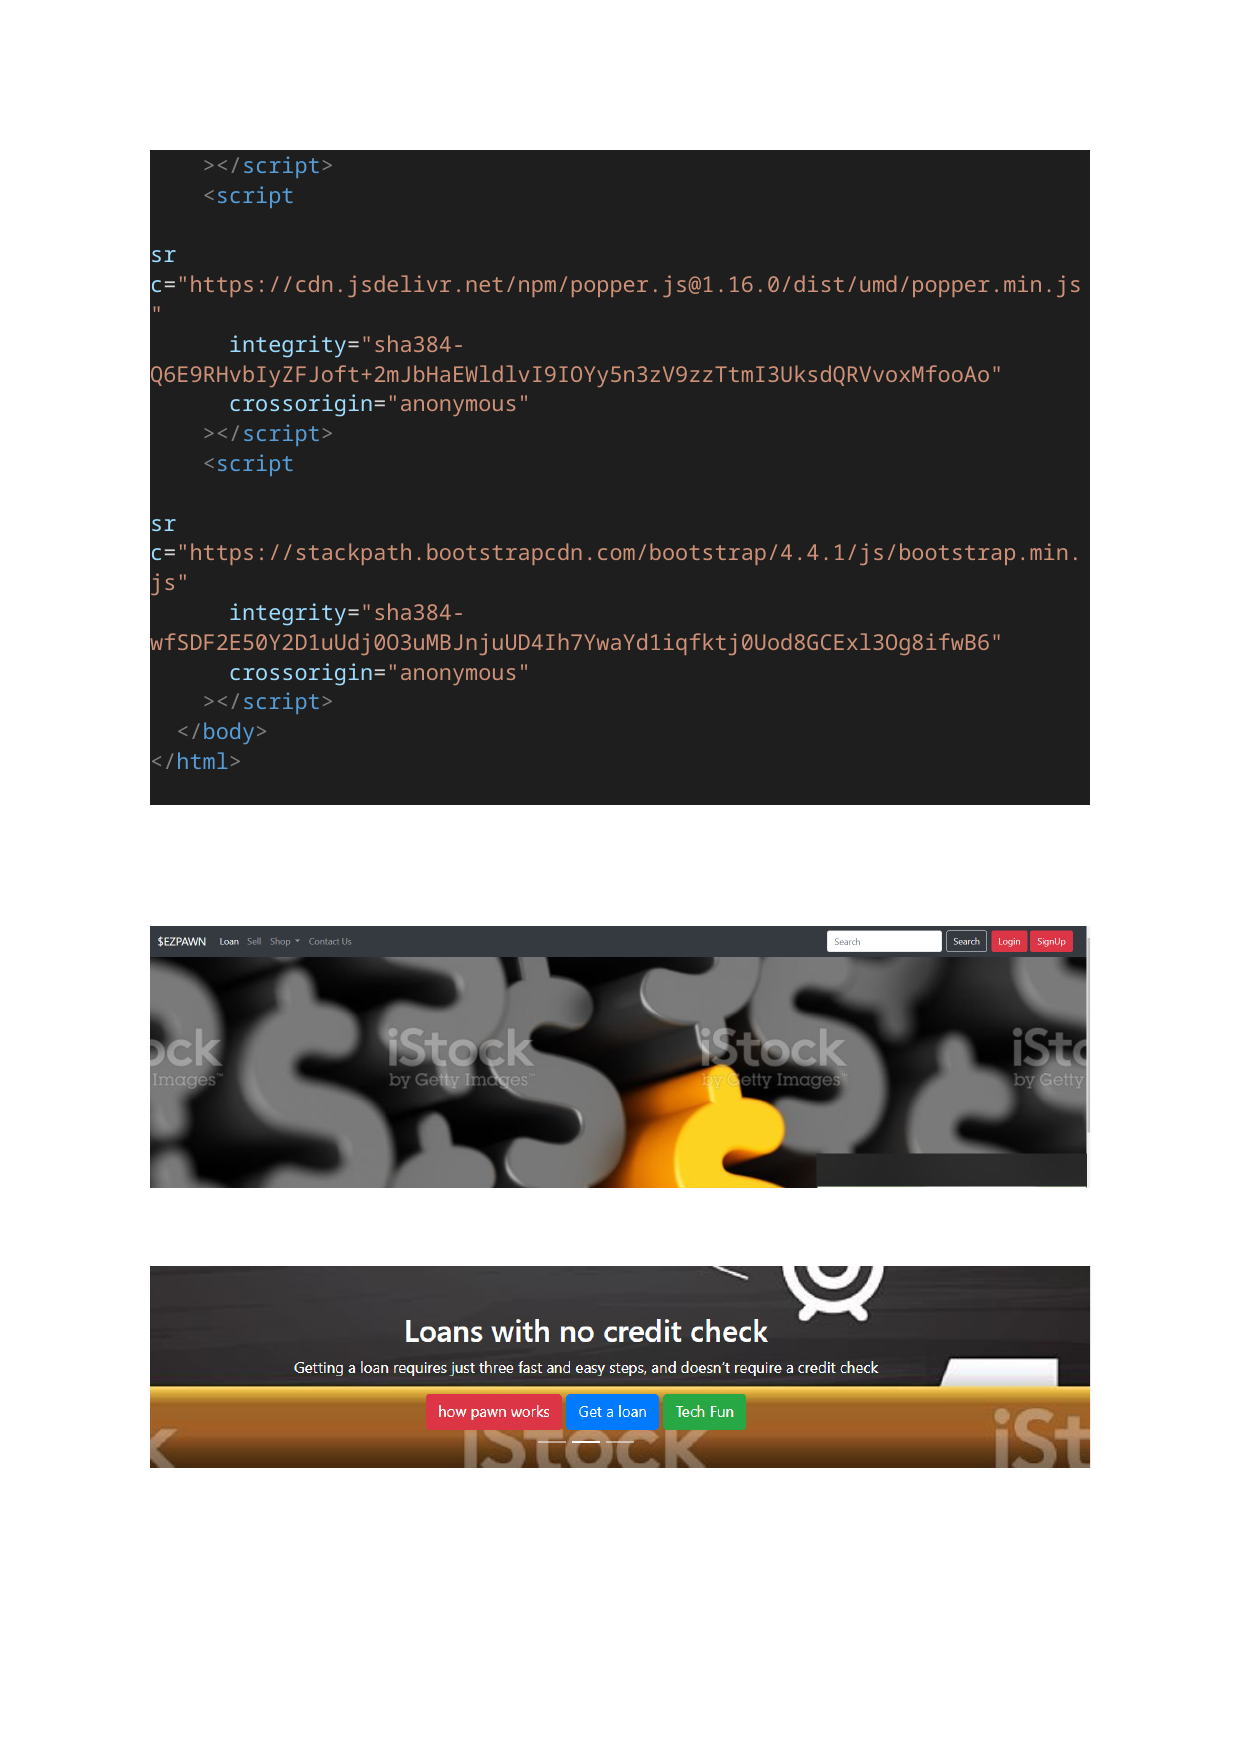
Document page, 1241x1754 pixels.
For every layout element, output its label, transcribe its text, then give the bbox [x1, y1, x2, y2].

text ></script> [150, 686, 1090, 716]
text ></script> [150, 150, 1090, 180]
text </html> [150, 746, 1090, 776]
text </body> [150, 716, 1090, 746]
text ></script> [150, 418, 1090, 448]
text src="https://cdn.jsdelivr.net/npm/popper.js@1.16.0/dist/umd/popper.min.js" [150, 209, 1090, 329]
text <script [150, 180, 1090, 209]
picture [150, 1266, 1091, 1480]
picture [150, 926, 1091, 1188]
text crossorigin="anonymous" [150, 656, 1090, 686]
text crossorigin="anonymous" [150, 388, 1090, 418]
text <script [150, 448, 1090, 478]
text integrity="sha384-wfSDF2E50Y2D1uUdj0O3uMBJnjuUD4Ih7YwaYd1iqfktj0Uod8GCExl3Og8ifwB6" [150, 597, 1090, 656]
text integrity="sha384-Q6E9RHvbIyZFJoft+2mJbHaEWldlvI9IOYy5n3zV9zzTtmI3UksdQRVvoxMfooAo" [150, 329, 1090, 388]
text src="https://stackpath.bootstrapcdn.com/bootstrap/4.4.1/js/bootstrap.min.js" [150, 478, 1090, 597]
